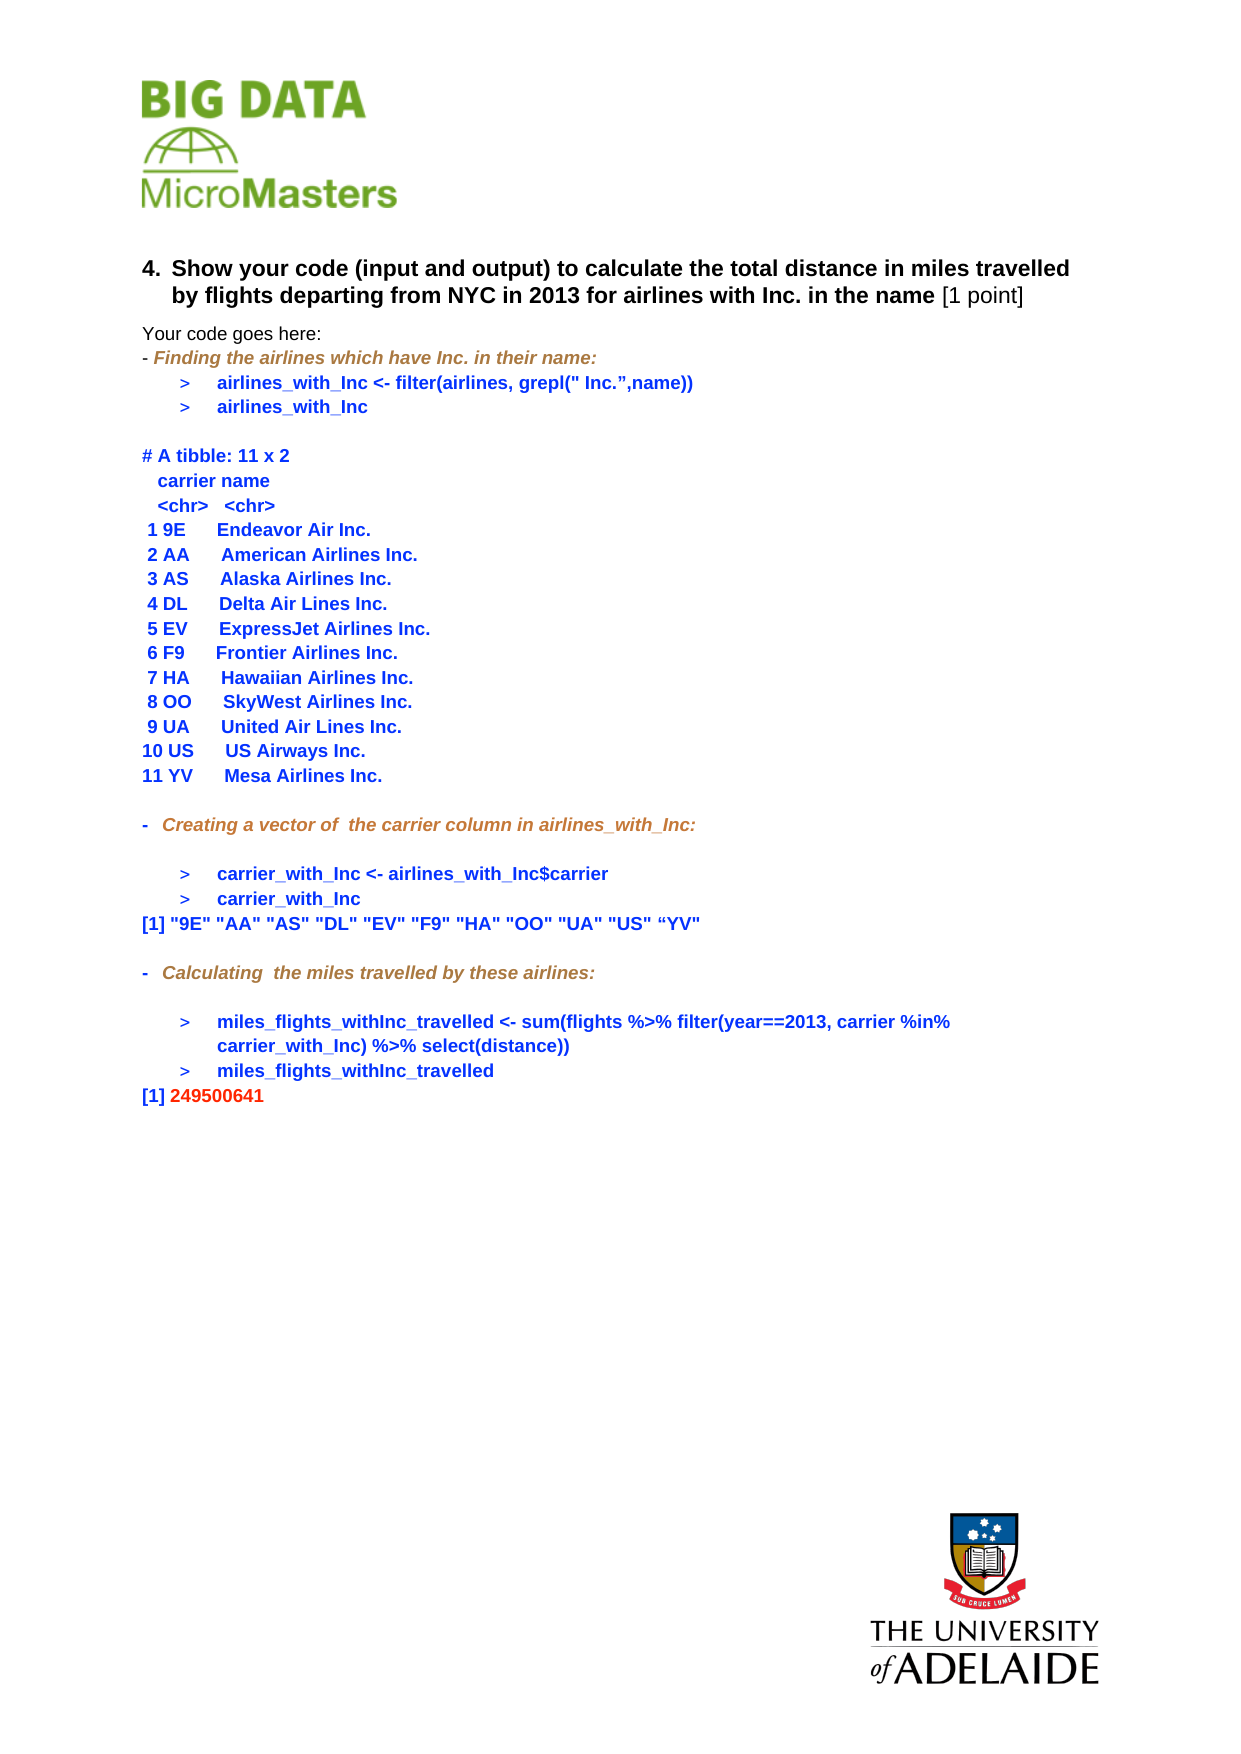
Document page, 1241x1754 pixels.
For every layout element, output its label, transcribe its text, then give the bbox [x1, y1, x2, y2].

text 2 AA American Airlines Inc. [142, 542, 1098, 566]
text [1] 249500641 [142, 1082, 1098, 1107]
list airlines_with_Inc [179, 394, 1098, 419]
list Calculating the miles travelled by these airlines: [142, 959, 1098, 984]
picture [141, 80, 397, 208]
list miles_flights_withInc_travelled <- sum(flights %>% filter(year==2013, carrier %in% carrier_with_Inc) %>% select(distance)) [179, 1009, 1098, 1058]
text 9 UA United Air Lines Inc. [142, 714, 1098, 738]
list airlines_with_Inc <- filter(airlines, grepl(" Inc.”,name)) [179, 369, 1098, 394]
text 1 9E Endeavor Air Inc. [142, 517, 1098, 542]
text 5 EV ExpressJet Airlines Inc. [142, 615, 1098, 640]
text 3 AS Alaska Airlines Inc. [142, 566, 1098, 591]
list carrier_with_Inc <- airlines_with_Inc$carrier [179, 861, 1098, 886]
text # A tibble: 11 x 2 [142, 443, 1098, 468]
text 11 YV Mesa Airlines Inc. [142, 763, 1098, 787]
text 4 DL Delta Air Lines Inc. [142, 591, 1098, 615]
text carrier name [142, 468, 1098, 492]
list Creating a vector of the carrier column in airlines_with_Inc: [142, 812, 1098, 837]
list miles_flights_withInc_travelled [179, 1058, 1098, 1082]
list carrier_with_Inc [179, 886, 1098, 910]
text 6 F9 Frontier Airlines Inc. [142, 640, 1098, 664]
text 7 HA Hawaiian Airlines Inc. [142, 664, 1098, 689]
list Show your code (input and output) to calculate the total distance in miles travelled by flights departing from NYC in 2013 for airlines with Inc. in the name [1 point] [142, 255, 1098, 308]
text 10 US US Airways Inc. [142, 738, 1098, 763]
text Your code goes here: [142, 320, 1098, 345]
text <chr> <chr> [142, 492, 1098, 517]
text [1] "9E" "AA" "AS" "DL" "EV" "F9" "HA" "OO" "UA" "US" “YV" [142, 910, 1098, 935]
text 8 OO SkyWest Airlines Inc. [142, 689, 1098, 714]
text - Finding the airlines which have Inc. in their name: [142, 345, 1098, 369]
picture [870, 1513, 1099, 1684]
